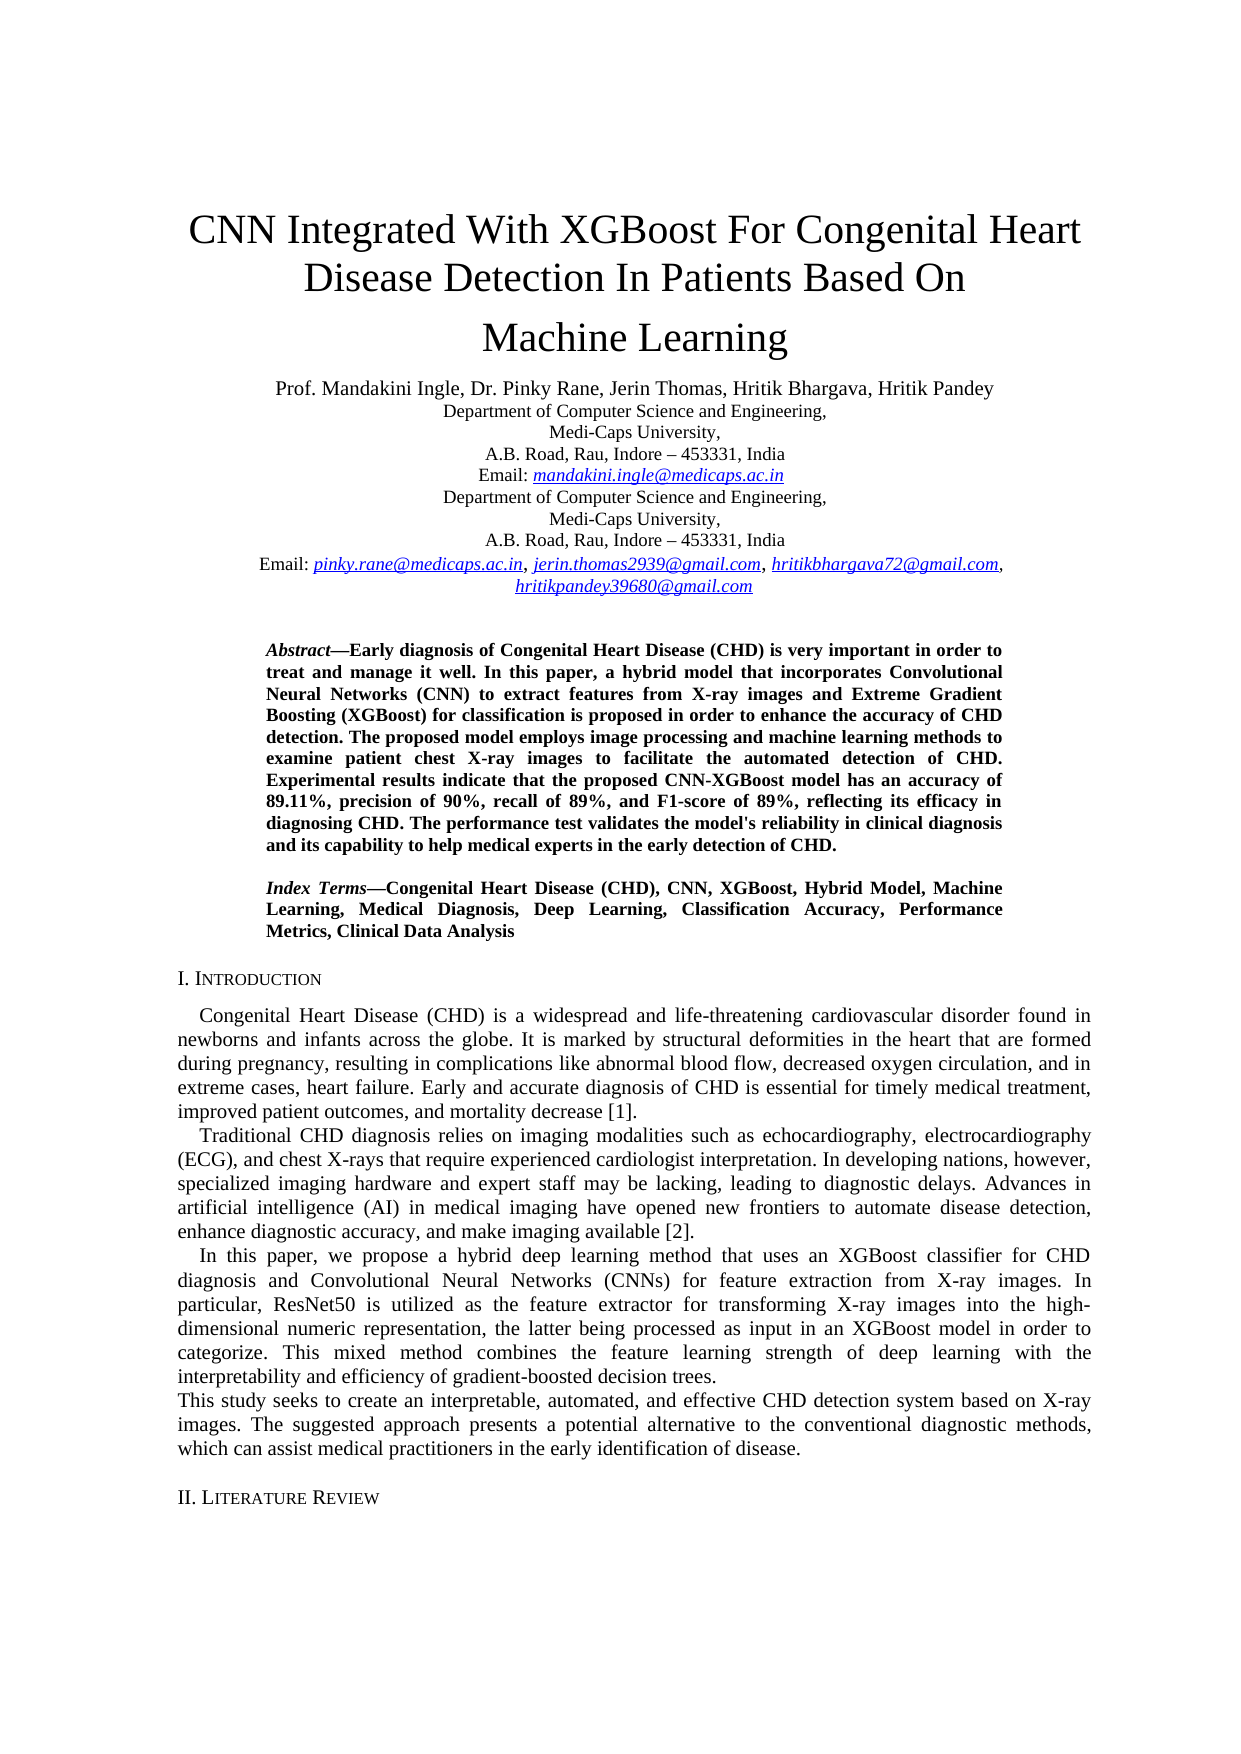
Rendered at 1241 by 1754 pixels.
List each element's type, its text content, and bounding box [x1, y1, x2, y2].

text Prof. Mandakini Ingle, Dr. Pinky Rane, Jerin Thomas, Hritik Bhargava, Hritik Pandey [177, 376, 1092, 400]
text In this paper, we propose a hybrid deep learning method that uses an XGBoost classifier for CHD diagnosis and Convolutional Neural Networks (CNNs) for feature extraction from X-ray images. In particular, ResNet50 is utilized as the feature extractor for transforming X-ray images into the high-dimensional numeric representation, the latter being processed as input in an XGBoost model in order to categorize. This mixed method combines the feature learning strength of deep learning with the interpretability and efficiency of gradient-boosted decision trees. [177, 1243, 1092, 1388]
text Email: pinky.rane@medicaps.ac.in, jerin.thomas2939@gmail.com, hritikbhargava72@gmail.com, hritikpandey39680@gmail.com [171, 551, 1092, 596]
text Abstract—Early diagnosis of Congenital Heart Disease (CHD) is very important in order to treat and manage it well. In this paper, a hybrid model that incorporates Convolutional Neural Networks (CNN) to extract features from X-ray images and Extreme Gradient Boosting (XGBoost) for classification is proposed in order to enhance the accuracy of CHD detection. The proposed model employs image processing and machine learning methods to examine patient chest X-ray images to facilitate the automated detection of CHD. Experimental results indicate that the proposed CNN-XGBoost model has an accuracy of 89.11%, precision of 90%, recall of 89%, and F1-score of 89%, reflecting its efficacy in diagnosing CHD. The performance test validates the model's reliability in clinical diagnosis and its capability to help medical experts in the early detection of CHD. [266, 639, 1004, 855]
text This study seeks to create an interpretable, automated, and effective CHD detection system based on X-ray images. The suggested approach presents a potential alternative to the conventional diagnostic methods, which can assist medical practitioners in the early identification of disease. [177, 1388, 1092, 1460]
text Index Terms—Congenital Heart Disease (CHD), CNN, XGBoost, Hybrid Model, Machine Learning, Medical Diagnosis, Deep Learning, Classification Accuracy, Performance Metrics, Clinical Data Analysis [266, 877, 1004, 941]
text II. Literature Review [177, 1485, 1092, 1509]
title Machine Learning [177, 313, 1092, 361]
text Medi-Caps University, [177, 421, 1092, 443]
text Traditional CHD diagnosis relies on imaging modalities such as echocardiography, electrocardiography (ECG), and chest X-rays that require experienced cardiologist interpretation. In developing nations, however, specialized imaging hardware and expert staff may be lacking, leading to diagnostic delays. Advances in artificial intelligence (AI) in medical imaging have opened new frontiers to automate disease detection, enhance diagnostic accuracy, and make imaging available [2]. [177, 1123, 1092, 1243]
text Congenital Heart Disease (CHD) is a widespread and life-threatening cardiovascular disorder found in newborns and infants across the globe. It is marked by structural deformities in the heart that are formed during pregnancy, resulting in complications like abnormal blood flow, decreased oxygen circulation, and in extreme cases, heart failure. Early and accurate diagnosis of CHD is essential for timely medical treatment, improved patient outcomes, and mortality decrease [1]. [177, 1003, 1092, 1123]
title CNN Integrated With XGBoost For Congenital Heart Disease Detection In Patients Based On [177, 204, 1092, 300]
text Department of Computer Science and Engineering, [177, 486, 1092, 507]
text Email: mandakini.ingle@medicaps.ac.in [171, 464, 1092, 486]
text I. Introduction [177, 966, 1092, 990]
text Department of Computer Science and Engineering, [177, 400, 1092, 421]
text A.B. Road, Rau, Indore – 453331, India [177, 443, 1092, 464]
text Medi-Caps University, [177, 507, 1092, 529]
text A.B. Road, Rau, Indore – 453331, India [177, 529, 1092, 551]
